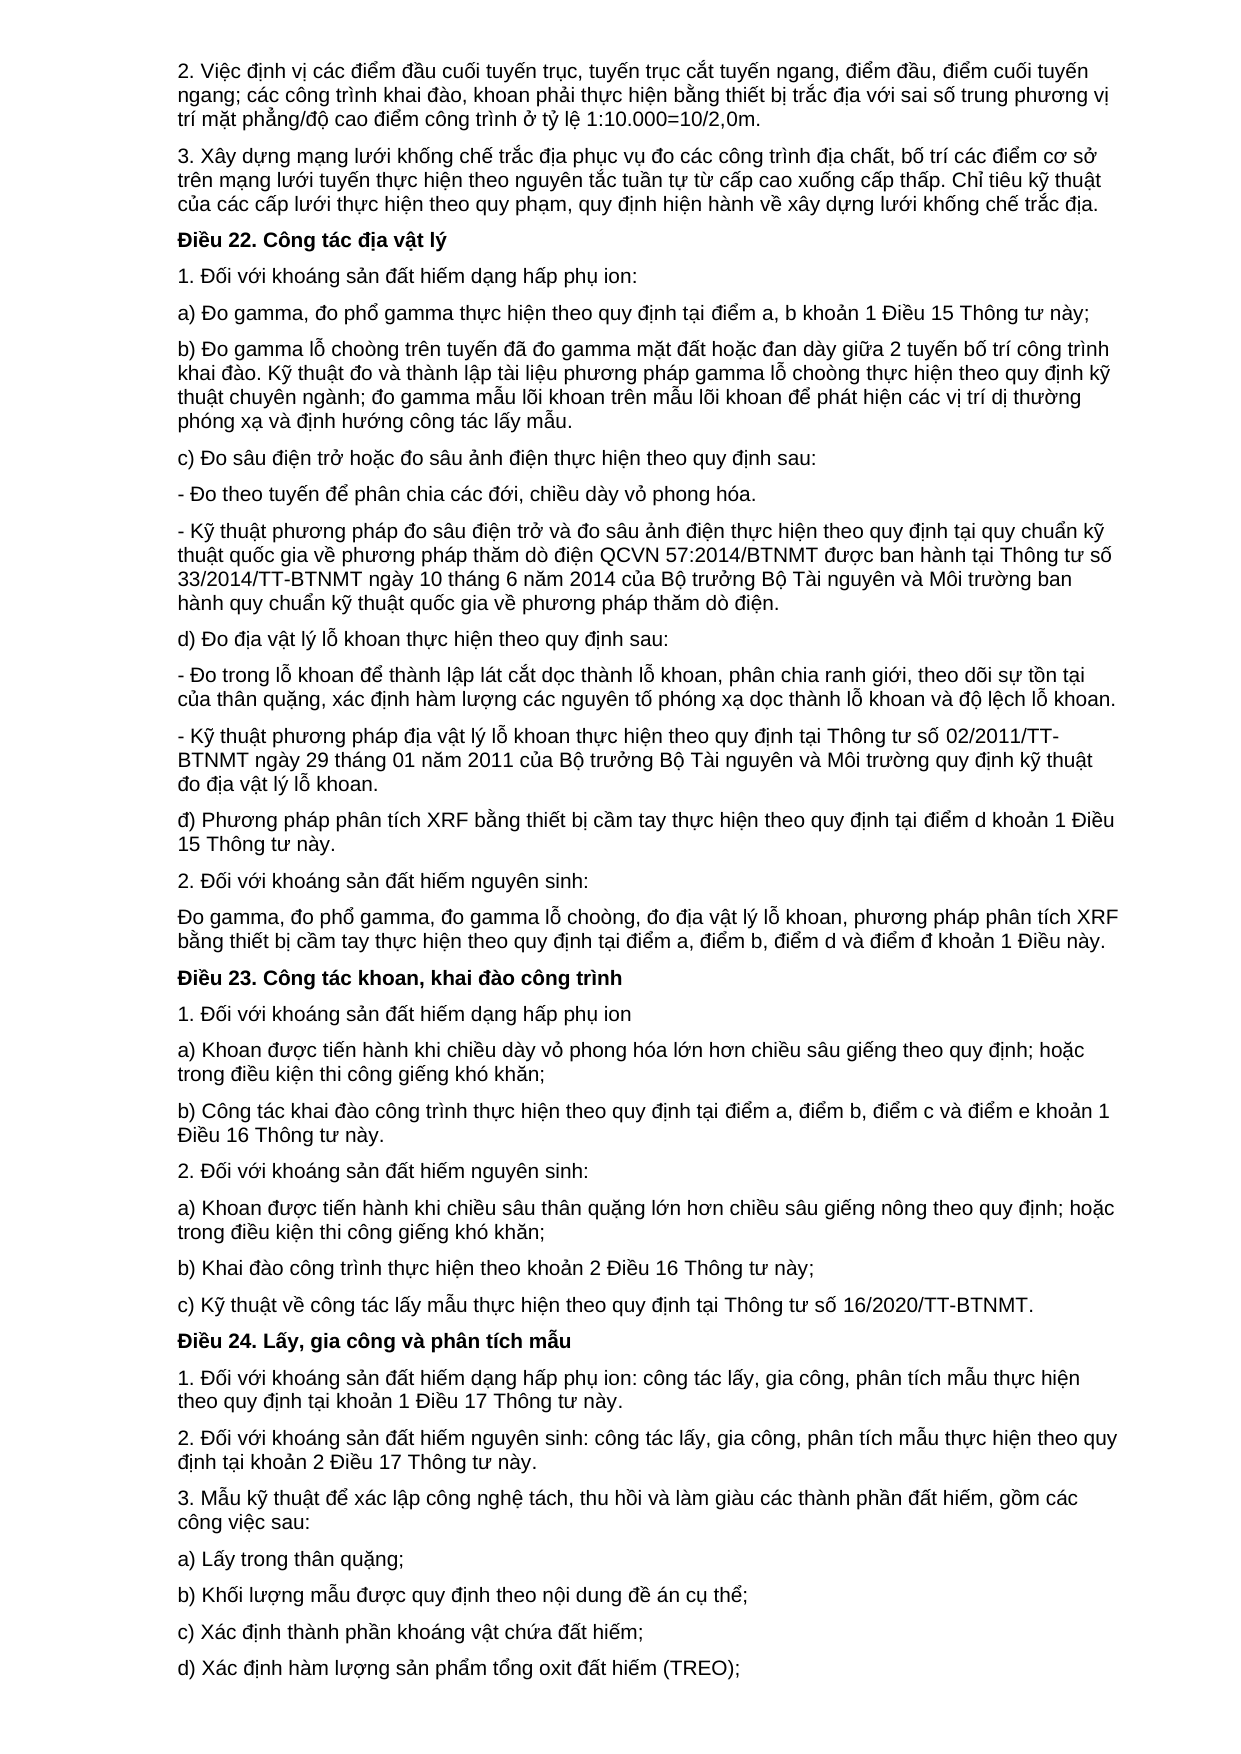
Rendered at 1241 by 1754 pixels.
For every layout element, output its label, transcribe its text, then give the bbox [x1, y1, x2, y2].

text a) Lấy trong thân quặng; [177, 1547, 1122, 1571]
text a) Khoan được tiến hành khi chiều dày vỏ phong hóa lớn hơn chiều sâu giếng theo quy định; hoặc trong điều kiện thi công giếng khó khăn; [177, 1038, 1122, 1086]
text c) Đo sâu điện trở hoặc đo sâu ảnh điện thực hiện theo quy định sau: [177, 446, 1122, 469]
text 2. Đối với khoáng sản đất hiếm nguyên sinh: [177, 1159, 1122, 1183]
text c) Xác định thành phần khoáng vật chứa đất hiếm; [177, 1619, 1122, 1643]
text - Đo theo tuyến để phân chia các đới, chiều dày vỏ phong hóa. [177, 482, 1122, 506]
text - Kỹ thuật phương pháp địa vật lý lỗ khoan thực hiện theo quy định tại Thông tư số 02/2011/TT-BTNMT ngày 29 tháng 01 năm 2011 của Bộ trưởng Bộ Tài nguyên và Môi trường quy định kỹ thuật đo địa vật lý lỗ khoan. [177, 724, 1122, 796]
text b) Công tác khai đào công trình thực hiện theo quy định tại điểm a, điểm b, điểm c và điểm e khoản 1 Điều 16 Thông tư này. [177, 1099, 1122, 1147]
text đ) Phương pháp phân tích XRF bằng thiết bị cầm tay thực hiện theo quy định tại điểm d khoản 1 Điều 15 Thông tư này. [177, 808, 1122, 856]
text 2. Đối với khoáng sản đất hiếm nguyên sinh: công tác lấy, gia công, phân tích mẫu thực hiện theo quy định tại khoản 2 Điều 17 Thông tư này. [177, 1426, 1122, 1474]
text Điều 23. Công tác khoan, khai đào công trình [177, 965, 1122, 989]
text b) Đo gamma lỗ choòng trên tuyến đã đo gamma mặt đất hoặc đan dày giữa 2 tuyến bố trí công trình khai đào. Kỹ thuật đo và thành lập tài liệu phương pháp gamma lỗ choòng thực hiện theo quy định kỹ thuật chuyên ngành; đo gamma mẫu lõi khoan trên mẫu lõi khoan để phát hiện các vị trí dị thường phóng xạ và định hướng công tác lấy mẫu. [177, 337, 1122, 433]
text 1. Đối với khoáng sản đất hiếm dạng hấp phụ ion: công tác lấy, gia công, phân tích mẫu thực hiện theo quy định tại khoản 1 Điều 17 Thông tư này. [177, 1365, 1122, 1413]
text d) Đo địa vật lý lỗ khoan thực hiện theo quy định sau: [177, 627, 1122, 651]
text Điều 24. Lấy, gia công và phân tích mẫu [177, 1329, 1122, 1353]
text c) Kỹ thuật về công tác lấy mẫu thực hiện theo quy định tại Thông tư số 16/2020/TT-BTNMT. [177, 1292, 1122, 1316]
text Đo gamma, đo phổ gamma, đo gamma lỗ choòng, đo địa vật lý lỗ khoan, phương pháp phân tích XRF bằng thiết bị cầm tay thực hiện theo quy định tại điểm a, điểm b, điểm d và điểm đ khoản 1 Điều này. [177, 905, 1122, 953]
text b) Khối lượng mẫu được quy định theo nội dung đề án cụ thể; [177, 1583, 1122, 1607]
text 2. Đối với khoáng sản đất hiếm nguyên sinh: [177, 868, 1122, 892]
text 1. Đối với khoáng sản đất hiếm dạng hấp phụ ion [177, 1002, 1122, 1026]
text b) Khai đào công trình thực hiện theo khoản 2 Điều 16 Thông tư này; [177, 1256, 1122, 1280]
text 1. Đối với khoáng sản đất hiếm dạng hấp phụ ion: [177, 264, 1122, 288]
text Điều 22. Công tác địa vật lý [177, 228, 1122, 252]
text - Đo trong lỗ khoan để thành lập lát cắt dọc thành lỗ khoan, phân chia ranh giới, theo dõi sự tồn tại của thân quặng, xác định hàm lượng các nguyên tố phóng xạ dọc thành lỗ khoan và độ lệch lỗ khoan. [177, 663, 1122, 711]
text 3. Mẫu kỹ thuật để xác lập công nghệ tách, thu hồi và làm giàu các thành phần đất hiếm, gồm các công việc sau: [177, 1486, 1122, 1534]
text 3. Xây dựng mạng lưới khống chế trắc địa phục vụ đo các công trình địa chất, bố trí các điểm cơ sở trên mạng lưới tuyến thực hiện theo nguyên tắc tuần tự từ cấp cao xuống cấp thấp. Chỉ tiêu kỹ thuật của các cấp lưới thực hiện theo quy phạm, quy định hiện hành về xây dựng lưới khống chế trắc địa. [177, 143, 1122, 215]
text - Kỹ thuật phương pháp đo sâu điện trở và đo sâu ảnh điện thực hiện theo quy định tại quy chuẩn kỹ thuật quốc gia về phương pháp thăm dò điện QCVN 57:2014/BTNMT được ban hành tại Thông tư số 33/2014/TT-BTNMT ngày 10 tháng 6 năm 2014 của Bộ trưởng Bộ Tài nguyên và Môi trường ban hành quy chuẩn kỹ thuật quốc gia về phương pháp thăm dò điện. [177, 518, 1122, 614]
text 2. Việc định vị các điểm đầu cuối tuyến trục, tuyến trục cắt tuyến ngang, điểm đầu, điểm cuối tuyến ngang; các công trình khai đào, khoan phải thực hiện bằng thiết bị trắc địa với sai số trung phương vị trí mặt phẳng/độ cao điểm công trình ở tỷ lệ 1:10.000=10/2,0m. [177, 59, 1122, 131]
text a) Khoan được tiến hành khi chiều sâu thân quặng lớn hơn chiều sâu giếng nông theo quy định; hoặc trong điều kiện thi công giếng khó khăn; [177, 1196, 1122, 1243]
text a) Đo gamma, đo phổ gamma thực hiện theo quy định tại điểm a, b khoản 1 Điều 15 Thông tư này; [177, 301, 1122, 325]
text d) Xác định hàm lượng sản phẩm tổng oxit đất hiếm (TREO); [177, 1656, 1122, 1680]
